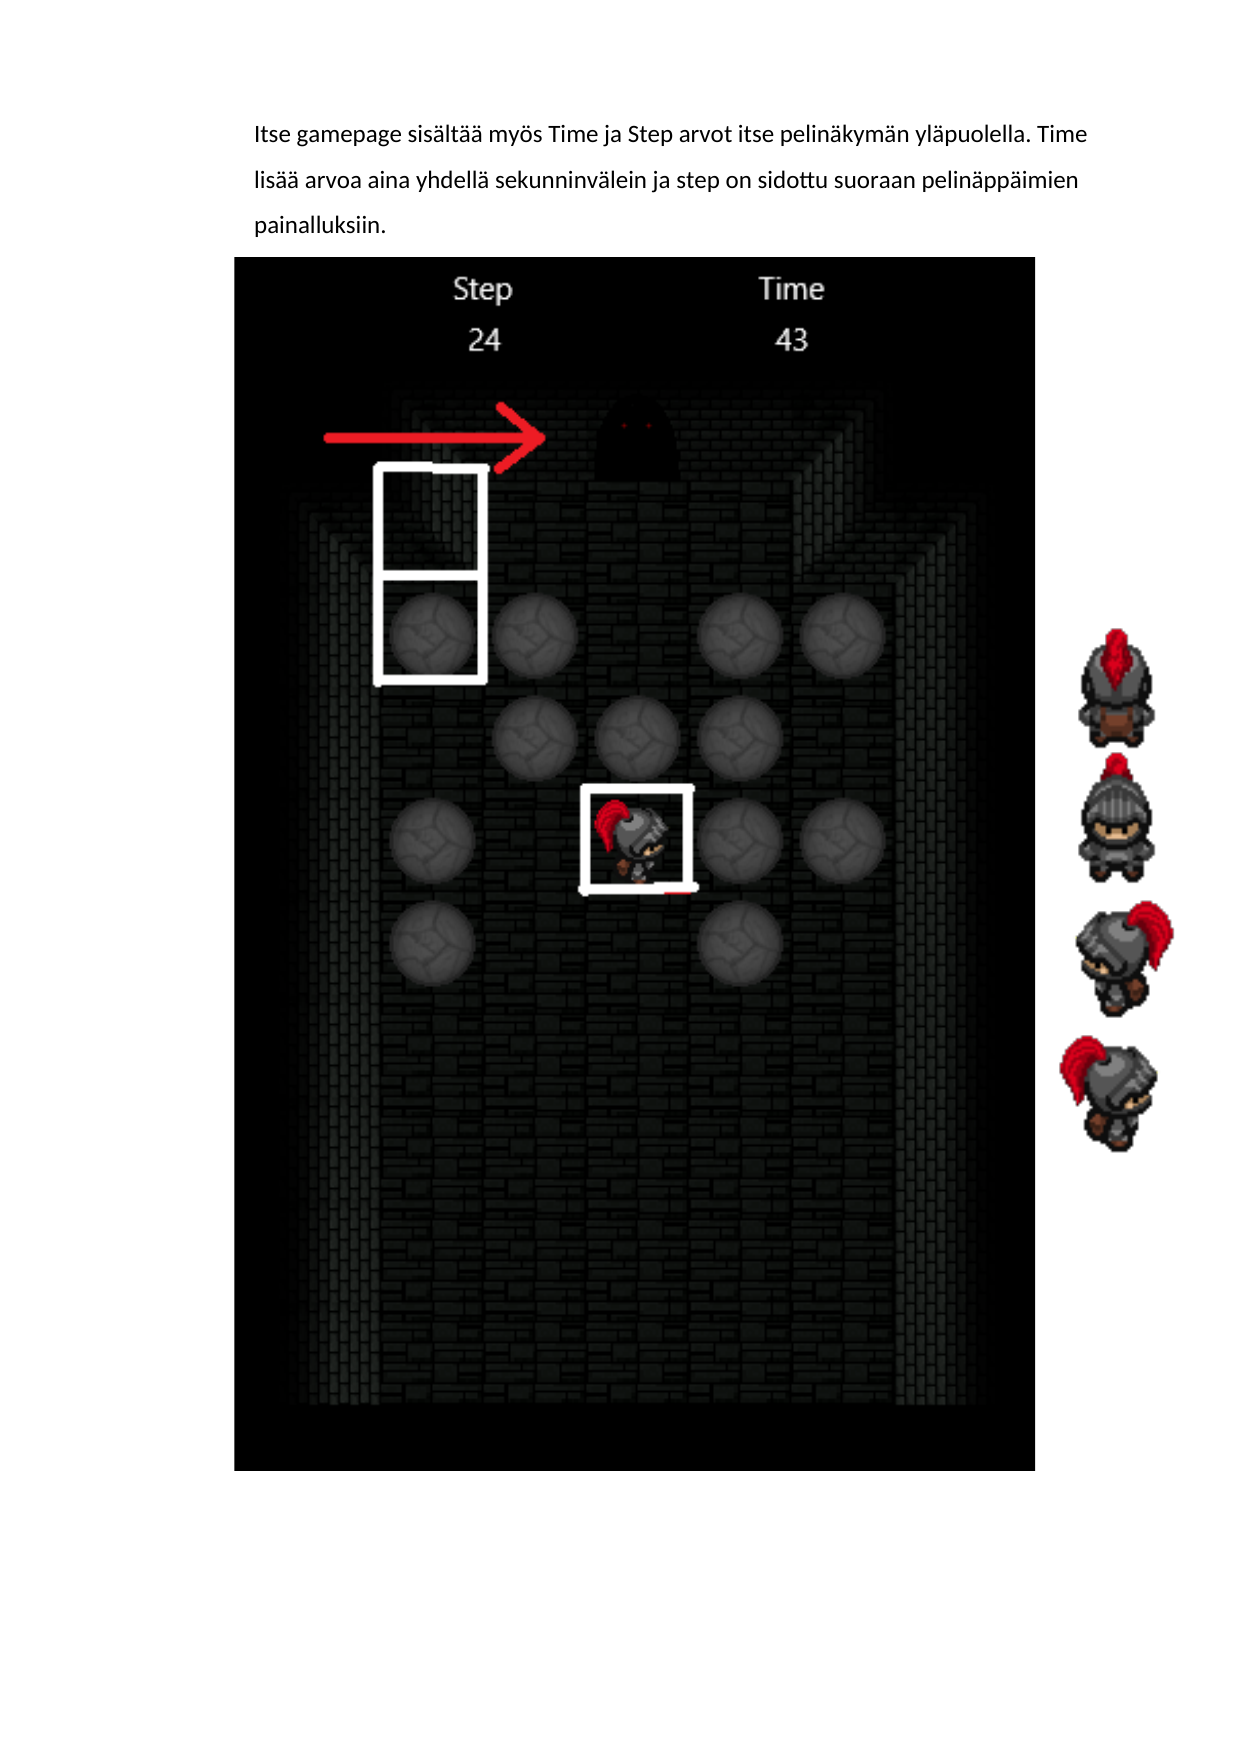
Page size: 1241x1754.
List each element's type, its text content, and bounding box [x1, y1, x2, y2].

text Itse gamepage sisältää myös Time ja Step arvot itse pelinäkymän yläpuolella. Time lisää arvoa aina yhdellä sekunninvälein ja step on sidottu suoraan pelinäppäimien painalluksiin. [254, 118, 1122, 240]
picture [234, 257, 1035, 1471]
picture [1050, 619, 1185, 1158]
